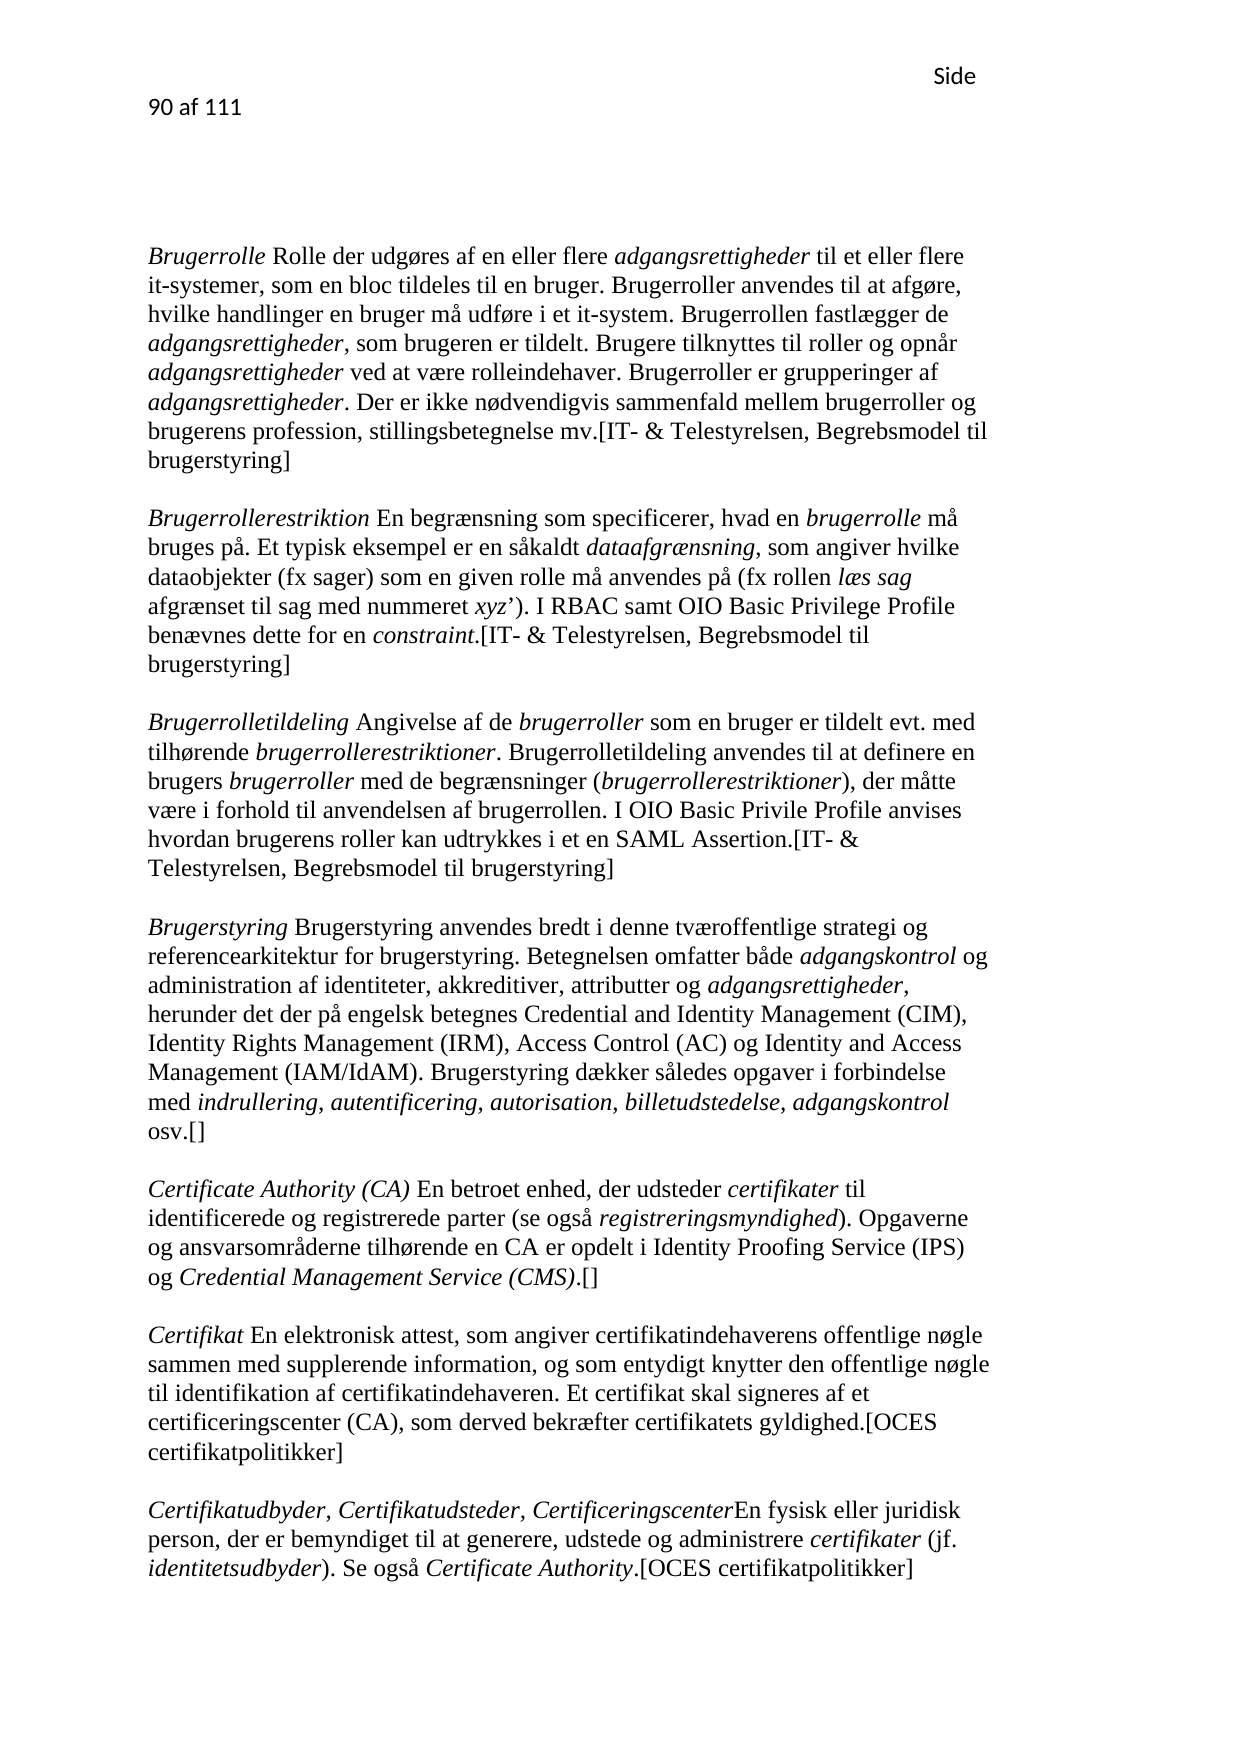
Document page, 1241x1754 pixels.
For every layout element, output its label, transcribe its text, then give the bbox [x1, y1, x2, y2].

text Brugerstyring Brugerstyring anvendes bredt i denne tværoffentlige strategi og referencearkitektur for brugerstyring. Betegnelsen omfatter både adgangskontrol og administration af identiteter, akkreditiver, attributter og adgangsrettigheder, herunder det der på engelsk betegnes Credential and Identity Management (CIM), Identity Rights Management (IRM), Access Control (AC) og Identity and Access Management (IAM/IdAM). Brugerstyring dækker således opgaver i forbindelse med indrullering, autentificering, autorisation, billetudstedelse, adgangskontrol osv.[] [148, 911, 992, 1144]
text Certificate Authority (CA) En betroet enhed, der udsteder certifikater til identificerede og registrerede parter (se også registreringsmyndighed). Opgaverne og ansvarsområderne tilhørende en CA er opdelt i Identity Proofing Service (IPS) og Credential Management Service (CMS).[] [148, 1174, 992, 1290]
text Brugerrolle Rolle der udgøres af en eller flere adgangsrettigheder til et eller flere it-systemer, som en bloc tildeles til en bruger. Brugerroller anvendes til at afgøre, hvilke handlinger en bruger må udføre i et it-system. Brugerrollen fastlægger de adgangsrettigheder, som brugeren er tildelt. Brugere tilknyttes til roller og opnår adgangsrettigheder ved at være rolleindehaver. Brugerroller er grupperinger af adgangsrettigheder. Der er ikke nødvendigvis sammenfald mellem brugerroller og brugerens profession, stillingsbetegnelse mv.[IT- & Telestyrelsen, Begrebsmodel til brugerstyring] [148, 240, 992, 474]
text Brugerrolletildeling Angivelse af de brugerroller som en bruger er tildelt evt. med tilhørende brugerrollerestriktioner. Brugerrolletildeling anvendes til at definere en brugers brugerroller med de begrænsninger (brugerrollerestriktioner), der måtte være i forhold til anvendelsen af brugerrollen. I OIO Basic Privile Profile anvises hvordan brugerens roller kan udtrykkes i et en SAML Assertion.[IT- & Telestyrelsen, Begrebsmodel til brugerstyring] [148, 707, 992, 882]
text Brugerrollerestriktion En begrænsning som specificerer, hvad en brugerrolle må bruges på. Et typisk eksempel er en såkaldt dataafgrænsning, som angiver hvilke dataobjekter (fx sager) som en given rolle må anvendes på (fx rollen læs sag afgrænset til sag med nummeret xyz’). I RBAC samt OIO Basic Privilege Profile benævnes dette for en constraint.[IT- & Telestyrelsen, Begrebsmodel til brugerstyring] [148, 503, 992, 678]
text Certifikatudbyder, Certifikatudsteder, CertificeringscenterEn fysisk eller juridisk person, der er bemyndiget til at generere, udstede og administrere certifikater (jf. identitetsudbyder). Se også Certificate Authority.[OCES certifikatpolitikker] [148, 1494, 992, 1582]
text Certifikat En elektronisk attest, som angiver certifikatindehaverens offentlige nøgle sammen med supplerende information, og som entydigt knytter den offentlige nøgle til identifikation af certifikatindehaveren. Et certifikat skal signeres af et certificeringscenter (CA), som derved bekræfter certifikatets gyldighed.[OCES certifikatpolitikker] [148, 1319, 992, 1465]
